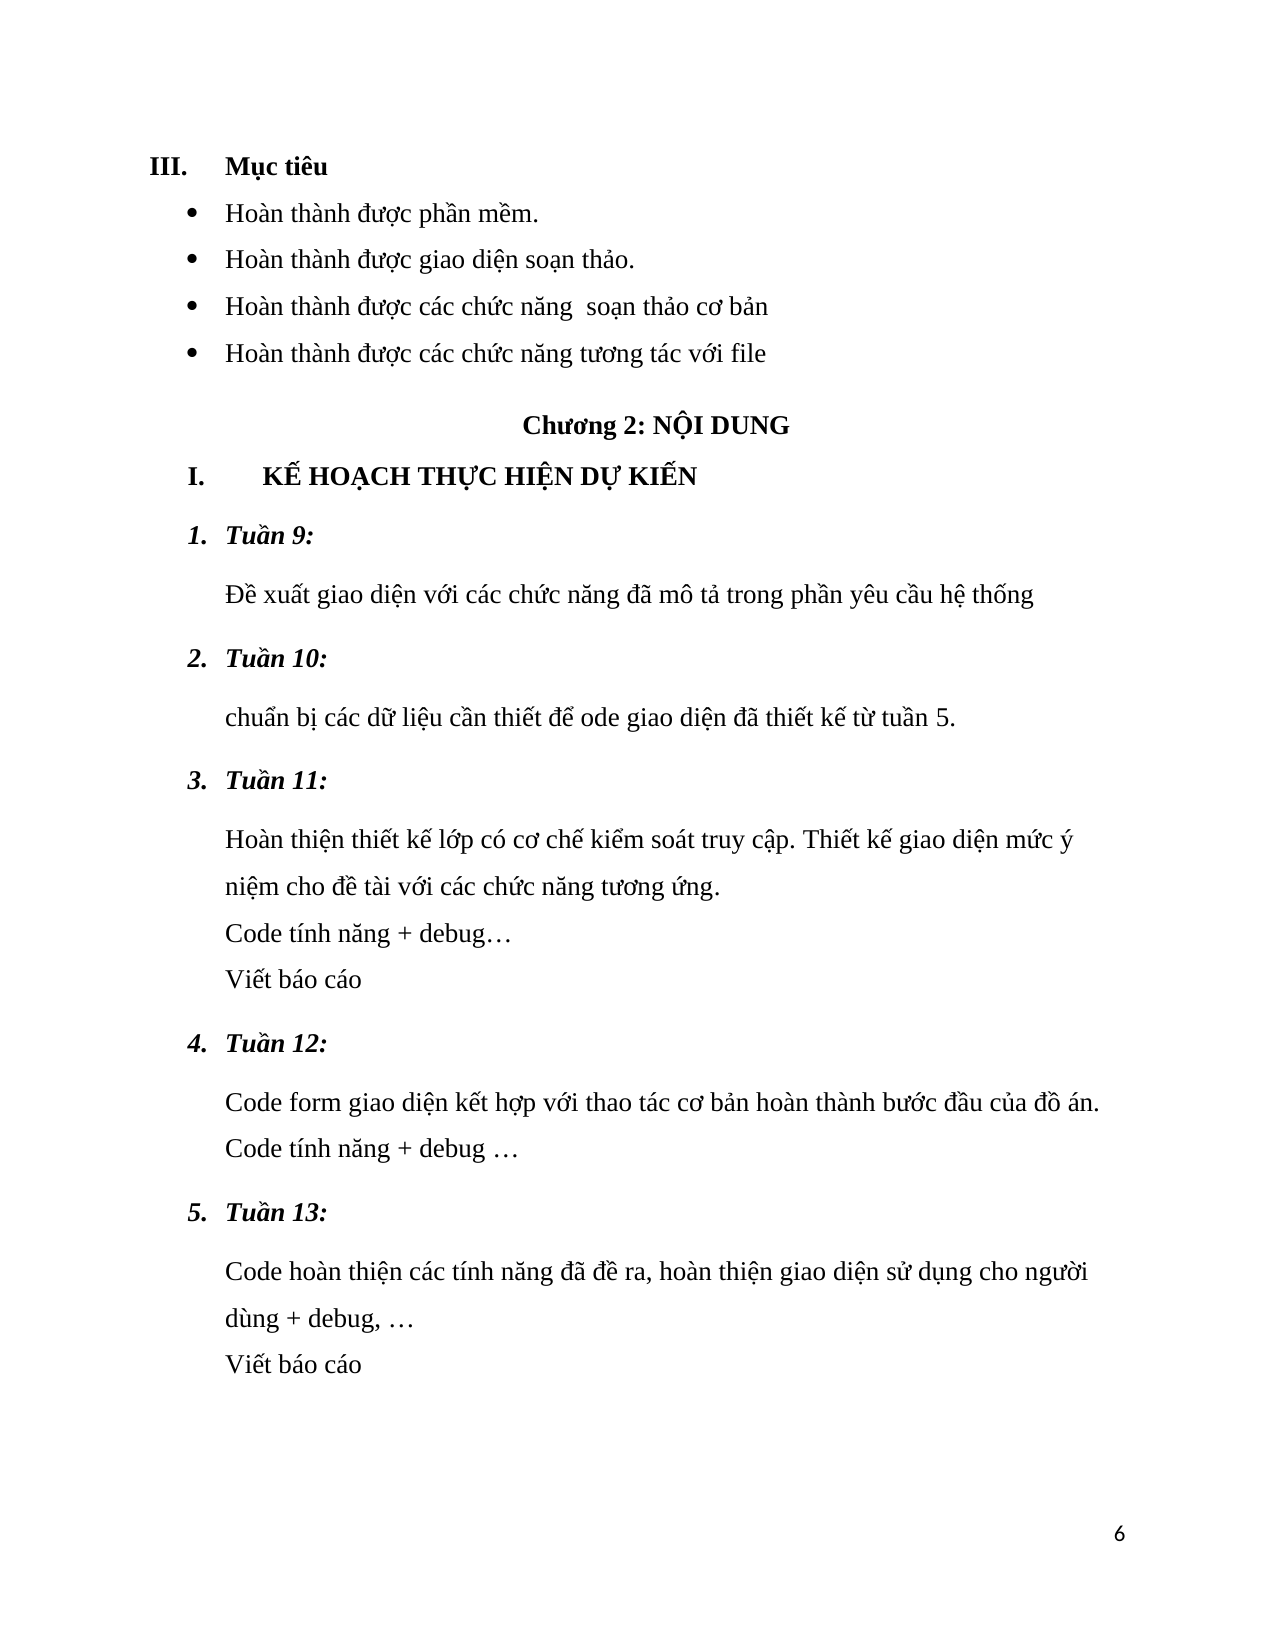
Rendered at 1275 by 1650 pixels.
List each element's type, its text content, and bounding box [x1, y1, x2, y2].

subtitle Tuần 13: [187, 1196, 1125, 1227]
subtitle Tuần 12: [187, 1027, 1125, 1058]
list Code form giao diện kết hợp với thao tác cơ bản hoàn thành bước đầu của đồ án. [225, 1086, 1125, 1117]
list Code hoàn thiện các tính năng đã đề ra, hoàn thiện giao diện sử dụng cho người dùng + debug, … [225, 1255, 1125, 1333]
list Code tính năng + debug… [225, 917, 1125, 948]
subtitle Tuần 10: [187, 642, 1125, 673]
list Hoàn thành được giao diện soạn thảo. [187, 243, 1125, 275]
list chuẩn bị các dữ liệu cần thiết để ode giao diện đã thiết kế từ tuần 5. [225, 701, 1125, 732]
list Hoàn thành được phần mềm. [187, 197, 1125, 228]
list Hoàn thiện thiết kế lớp có cơ chế kiểm soát truy cập. Thiết kế giao diện mức ý niệm cho đề tài với các chức năng tương ứng. [225, 823, 1125, 901]
list Đề xuất giao diện với các chức năng đã mô tả trong phần yêu cầu hệ thống [225, 578, 1125, 609]
subtitle KẾ HOẠCH THỰC HIỆN DỰ KIẾN [187, 460, 1125, 491]
list Code tính năng + debug … [225, 1132, 1125, 1164]
subtitle Chương 2: NỘI DUNG [150, 409, 1125, 440]
list Hoàn thành được các chức năng soạn thảo cơ bản [187, 290, 1125, 322]
subtitle Tuần 9: [187, 519, 1125, 550]
list Viết báo cáo [225, 963, 1125, 994]
list Viết báo cáo [225, 1348, 1125, 1379]
subtitle Tuần 11: [187, 764, 1125, 795]
subtitle Mục tiêu [187, 150, 1125, 181]
list Hoàn thành được các chức năng tương tác với file [187, 337, 1125, 368]
